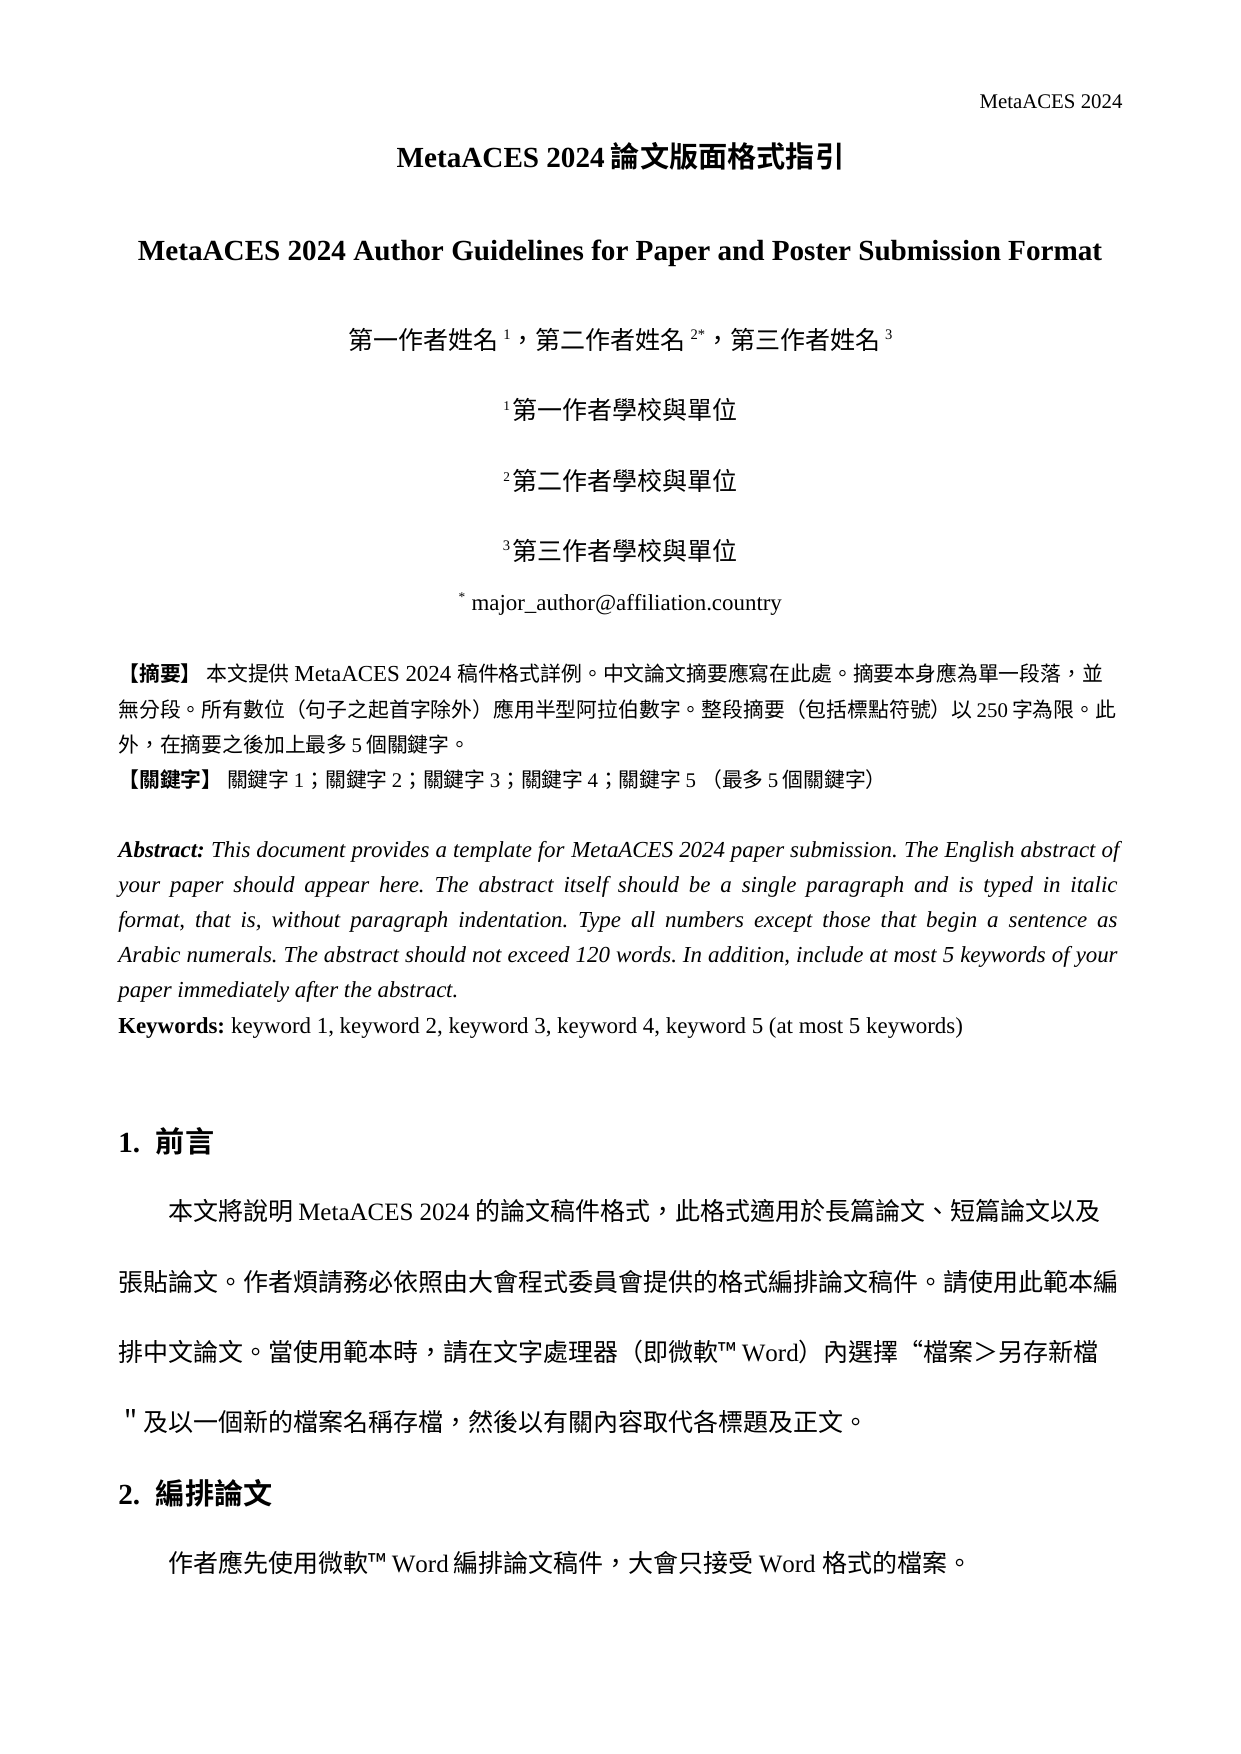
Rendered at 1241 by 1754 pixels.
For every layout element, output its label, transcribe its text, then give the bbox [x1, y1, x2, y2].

title MetaACES 2024論文版面格式指引 [118, 120, 1122, 190]
text Abstract: This document provides a template for MetaACES 2024 paper submission. The English abstract of your paper should appear here. The abstract itself should be a single paragraph and is typed in italic format, that is, without paragraph indentation. Type all numbers except those that begin a sentence as Arabic numerals. The abstract should not exceed 120 words. In addition, include at most 5 keywords of your paper immediately after the abstract. [118, 831, 1122, 1007]
text MetaACES 2024 Author Guidelines for Paper and Poster Submission Format [118, 233, 1122, 268]
text 2第二作者學校與單位 [118, 444, 1122, 514]
text 本文將說明MetaACES 2024的論文稿件格式，此格式適用於長篇論文、短篇論文以及張貼論文。作者煩請務必依照由大會程式委員會提供的格式編排論文稿件。請使用此範本編排中文論文。當使用範本時，請在文字處理器（即微軟™ Word）內選擇“檔案＞另存新檔＂及以一個新的檔案名稱存檔，然後以有關內容取代各標題及正文。 [118, 1174, 1122, 1456]
text Keywords: keyword 1, keyword 2, keyword 3, keyword 4, keyword 5 (at most 5 keywords) [118, 1007, 1122, 1042]
text 作者應先使用微軟™ Word編排論文稿件，大會只接受Word 格式的檔案。 [118, 1527, 1122, 1597]
text 【關鍵字】 關鍵字1；關鍵字2；關鍵字3；關鍵字4；關鍵字5 （最多5個關鍵字） [118, 761, 1122, 796]
text 1第一作者學校與單位 [118, 373, 1122, 444]
text 3第三作者學校與單位 [118, 514, 1122, 585]
list 前言 [118, 1104, 1122, 1174]
list 編排論文 [118, 1456, 1122, 1527]
text * major_author@affiliation.country [118, 585, 1122, 620]
text 【摘要】 本文提供 MetaACES 2024 稿件格式詳例。中文論文摘要應寫在此處。摘要本身應為單一段落，並無分段。所有數位（句子之起首字除外）應用半型阿拉伯數字。整段摘要（包括標點符號）以250字為限。此外，在摘要之後加上最多5個關鍵字。 [118, 655, 1122, 761]
text 第一作者姓名1，第二作者姓名2*，第三作者姓名3 [118, 303, 1122, 373]
